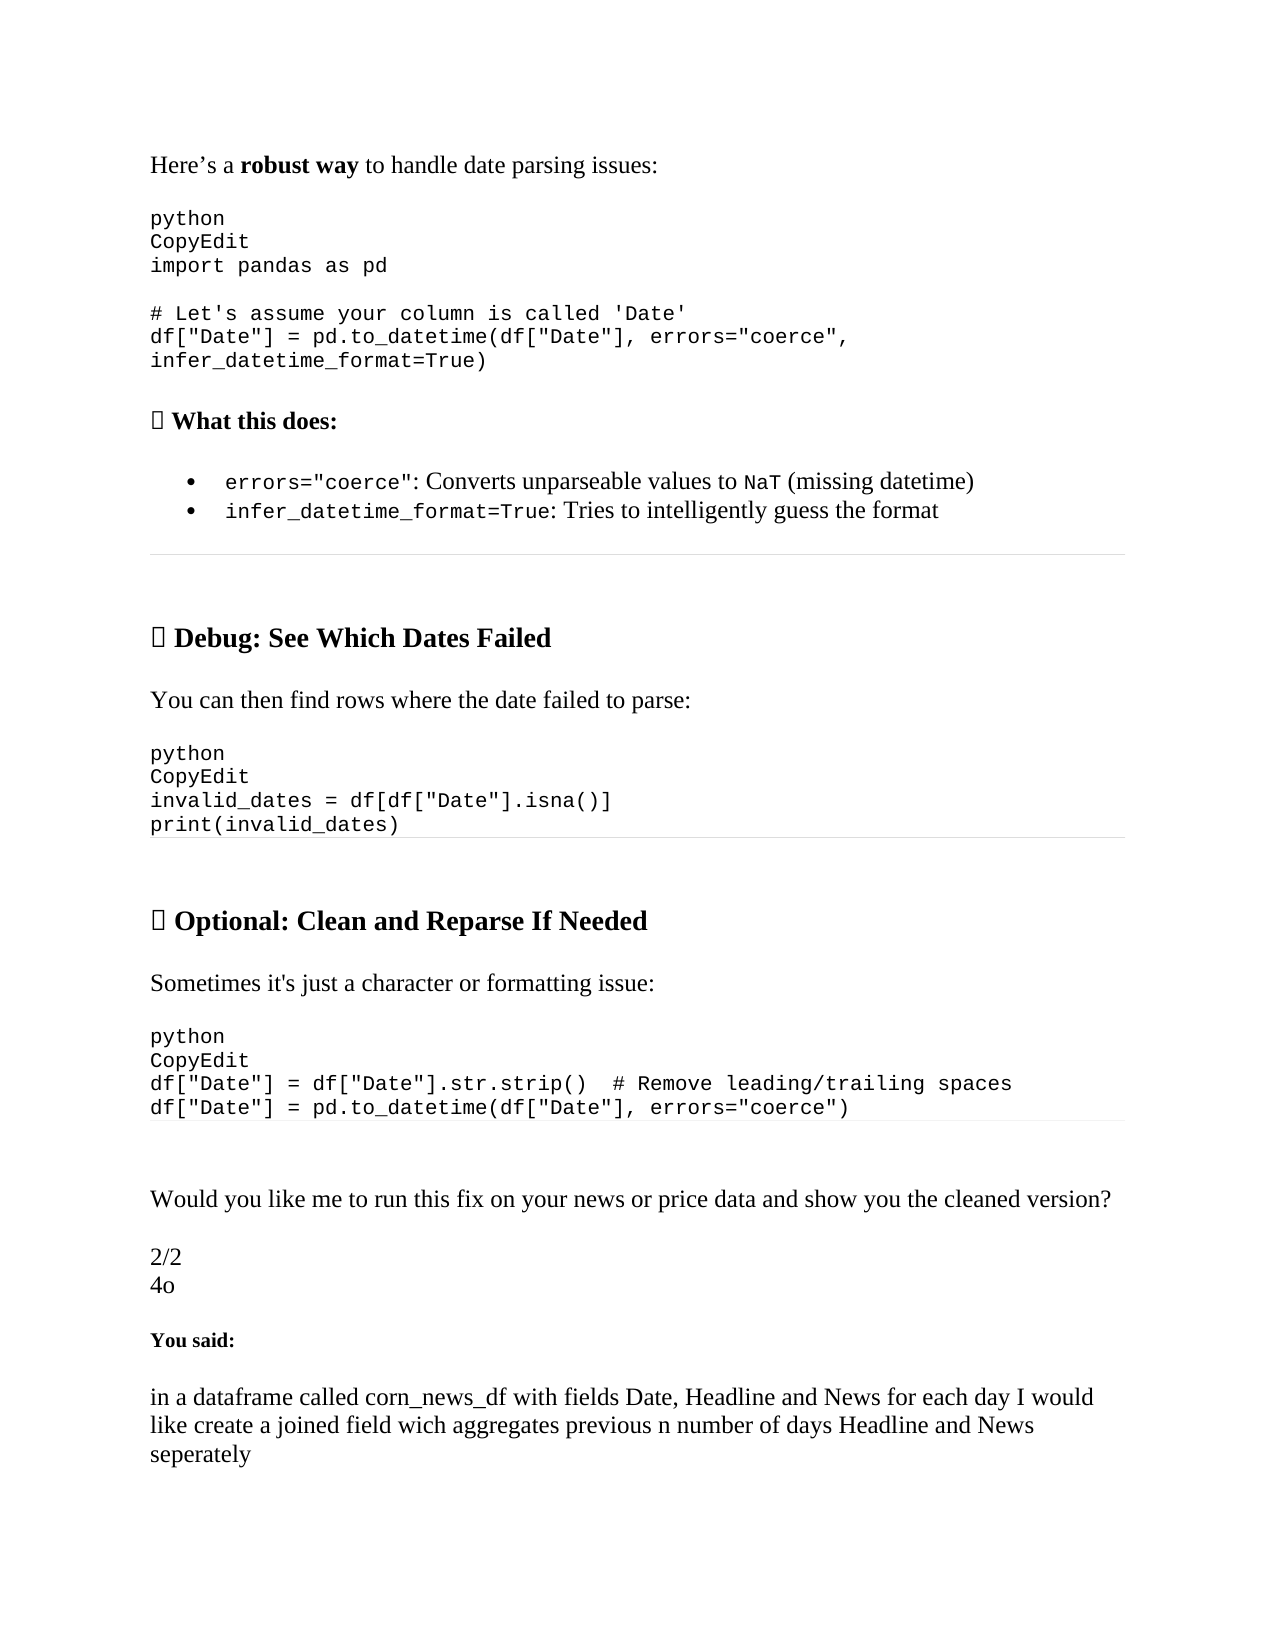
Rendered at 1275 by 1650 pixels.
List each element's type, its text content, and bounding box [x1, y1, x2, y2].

text df["Date"] = pd.to_datetime(df["Date"], errors="coerce", infer_datetime_format=True) [150, 326, 1125, 373]
text 🧠 What this does: [150, 403, 1125, 437]
text # Let's assume your column is called 'Date' [150, 302, 1125, 326]
text CopyEdit [150, 232, 1125, 255]
text invalid_dates = df[df["Date"].isna()] [150, 790, 1125, 814]
text in a dataframe called corn_news_df with fields Date, Headline and News for each day I would like create a joined field wich aggregates previous n number of days Headline and News seperately [150, 1382, 1125, 1468]
text 4o [150, 1271, 1125, 1299]
text df["Date"] = df["Date"].str.strip() # Remove leading/trailing spaces [150, 1073, 1125, 1097]
list infer_datetime_format=True: Tries to intelligently guess the format [187, 495, 1125, 525]
text You said: [150, 1328, 1125, 1352]
text 🔎 Debug: See Which Dates Failed [150, 617, 1125, 656]
list errors="coerce": Converts unparseable values to NaT (missing datetime) [187, 466, 1125, 495]
text print(invalid_dates) [150, 814, 1125, 837]
text Would you like me to run this fix on your news or price data and show you the cleaned version? [150, 1184, 1125, 1213]
text python [150, 208, 1125, 232]
text df["Date"] = pd.to_datetime(df["Date"], errors="coerce") [150, 1097, 1125, 1120]
text You can then find rows where the date failed to parse: [150, 685, 1125, 714]
text python [150, 1026, 1125, 1050]
text Sometimes it's just a character or formatting issue: [150, 968, 1125, 997]
text CopyEdit [150, 766, 1125, 790]
text import pandas as pd [150, 255, 1125, 279]
text Here’s a robust way to handle date parsing issues: [150, 150, 1125, 179]
text 2/2 [150, 1242, 1125, 1271]
text 💡 Optional: Clean and Reparse If Needed [150, 901, 1125, 939]
text CopyEdit [150, 1050, 1125, 1073]
text python [150, 743, 1125, 766]
